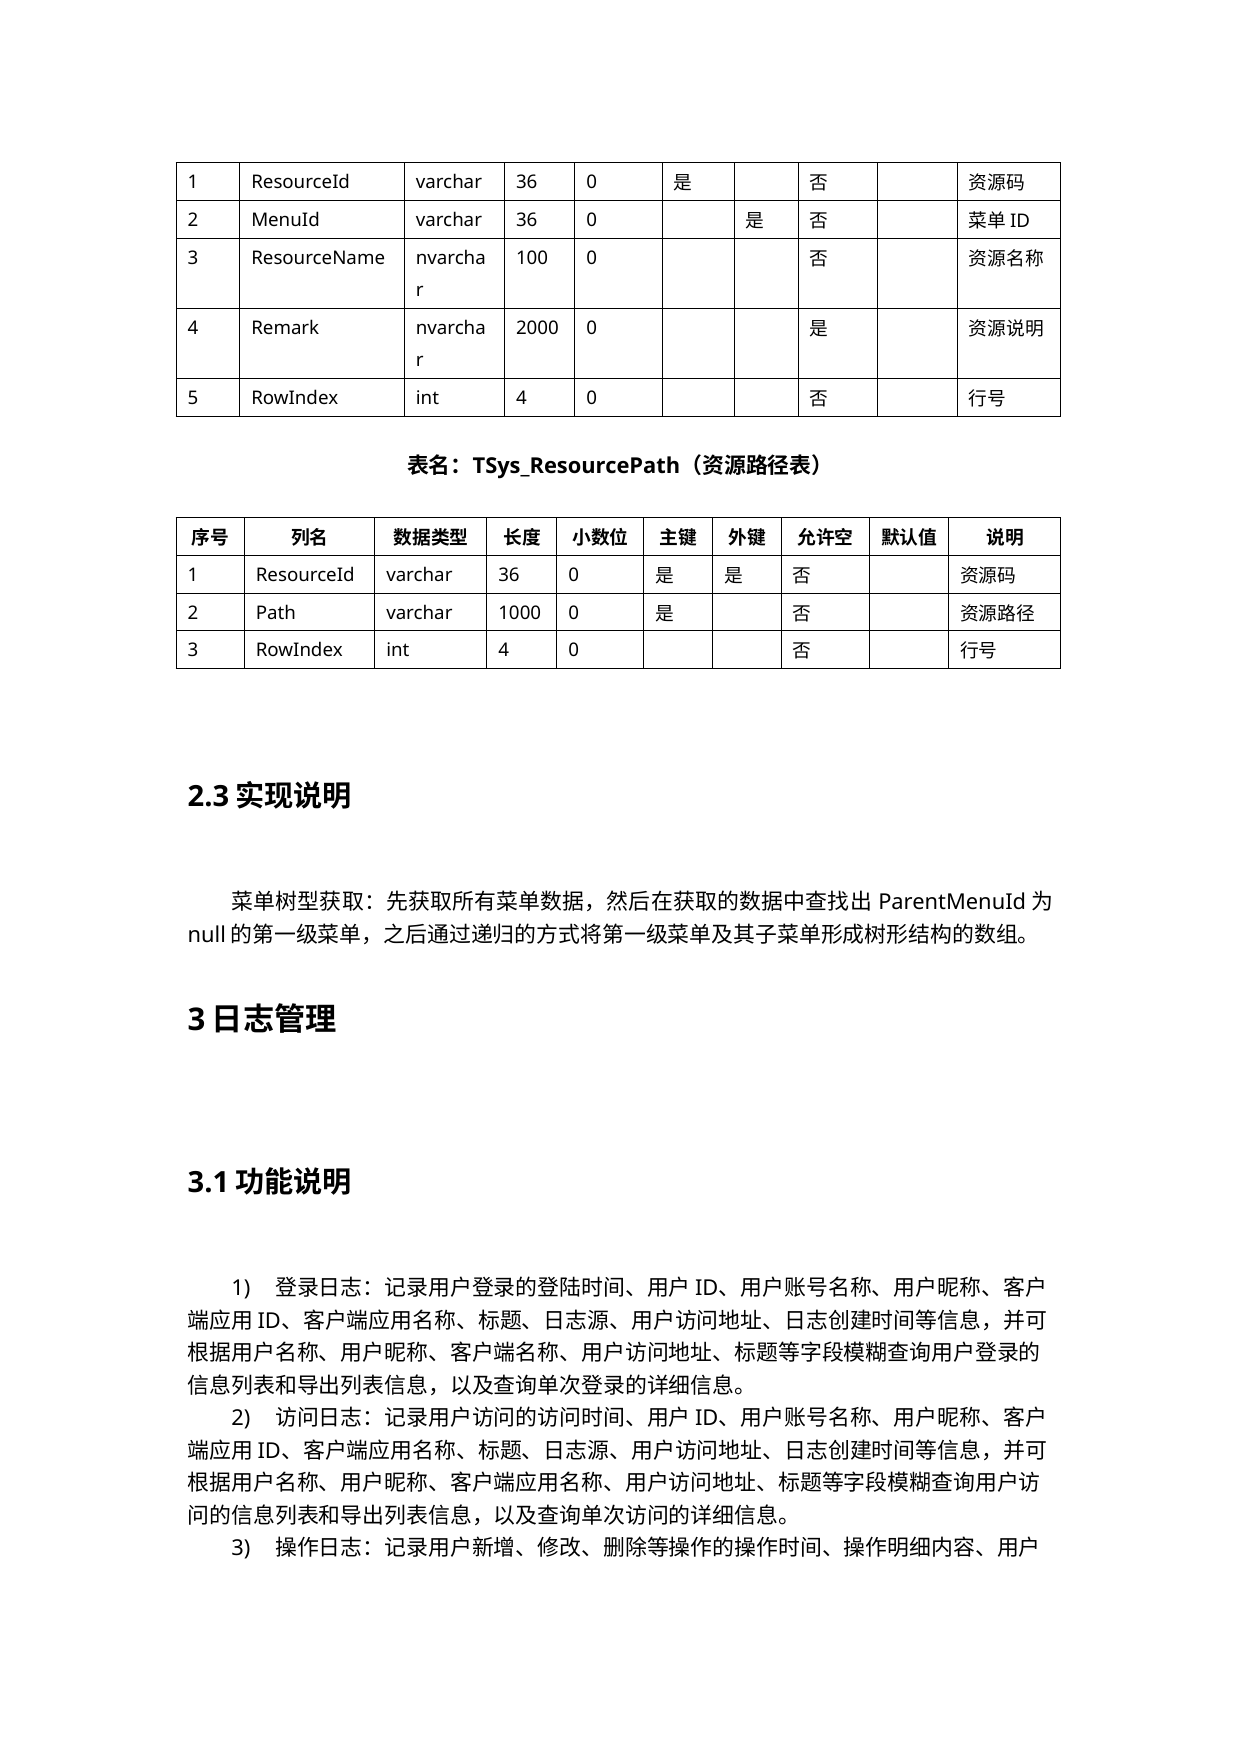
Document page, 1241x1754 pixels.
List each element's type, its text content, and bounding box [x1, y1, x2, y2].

table_cell [878, 379, 957, 416]
table_cell [735, 309, 798, 378]
text 表名：TSys_ResourcePath（资源路径表） [187, 448, 1053, 480]
table_cell ResourceId [240, 163, 404, 200]
table_cell 行号 [949, 631, 1060, 668]
table_cell [878, 239, 957, 308]
table_cell varchar [405, 201, 504, 237]
table_cell 36 [505, 201, 574, 237]
table_cell 菜单ID [958, 201, 1060, 237]
list 菜单树型获取：先获取所有菜单数据，然后在获取的数据中查找出ParentMenuId为null的第一级菜单，之后通过递归的方式将第一级菜单及其子菜单形成树形结构的数组。 [187, 884, 1053, 949]
table_cell int [405, 379, 504, 416]
table_cell 资源码 [949, 556, 1060, 592]
table_cell nvarchar [405, 239, 504, 308]
table_cell 1000 [487, 594, 556, 630]
table_header 默认值 [870, 518, 948, 555]
table_header 小数位 [557, 518, 643, 555]
table_cell 是 [644, 594, 712, 630]
table_cell [735, 239, 798, 308]
subtitle 2.3实现说明 [187, 761, 1053, 826]
list 登录日志：记录用户登录的登陆时间、用户ID、用户账号名称、用户昵称、客户端应用ID、客户端应用名称、标题、日志源、用户访问地址、日志创建时间等信息，并可根据用户名称、用户昵称、客户端名称、用户访问地址、标题等字段模糊查询用户登录的信息列表和导出列表信息，以及查询单次登录的详细信息。 [187, 1270, 1053, 1400]
table_cell 是 [644, 556, 712, 592]
table_cell [870, 631, 948, 668]
table_cell [663, 379, 734, 416]
table_cell 4 [487, 631, 556, 668]
table_header 允许空 [782, 518, 869, 555]
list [187, 1530, 1053, 1562]
table_cell 0 [575, 239, 662, 308]
table_cell [663, 309, 734, 378]
table_cell [663, 201, 734, 237]
table_cell 0 [557, 631, 643, 668]
table_cell [878, 163, 957, 200]
table_cell MenuId [240, 201, 404, 237]
table_cell RowIndex [245, 631, 374, 668]
table_cell 5 [177, 379, 239, 416]
table_cell ResourceId [245, 556, 374, 592]
table_cell [878, 201, 957, 237]
table_cell 资源说明 [958, 309, 1060, 378]
table_cell 否 [799, 379, 877, 416]
table_cell 0 [575, 309, 662, 378]
table_cell 否 [799, 163, 877, 200]
table_cell 是 [663, 163, 734, 200]
table_cell int [375, 631, 486, 668]
table_cell 4 [505, 379, 574, 416]
table_cell 36 [505, 163, 574, 200]
table_cell [870, 594, 948, 630]
table_cell [735, 379, 798, 416]
table_cell 100 [505, 239, 574, 308]
subtitle 3.1功能说明 [187, 1147, 1053, 1212]
table_cell [878, 309, 957, 378]
table_cell 否 [782, 631, 869, 668]
table_cell 0 [557, 556, 643, 592]
table_cell [644, 631, 712, 668]
table_cell varchar [405, 163, 504, 200]
table_cell varchar [375, 556, 486, 592]
table_cell 否 [782, 556, 869, 592]
table_cell 否 [782, 594, 869, 630]
table_cell 是 [735, 201, 798, 237]
table_cell 0 [575, 379, 662, 416]
table_cell 行号 [958, 379, 1060, 416]
list 访问日志：记录用户访问的访问时间、用户ID、用户账号名称、用户昵称、客户端应用ID、客户端应用名称、标题、日志源、用户访问地址、日志创建时间等信息，并可根据用户名称、用户昵称、客户端应用名称、用户访问地址、标题等字段模糊查询用户访问的信息列表和导出列表信息，以及查询单次访问的详细信息。 [187, 1400, 1053, 1530]
table_cell Remark [240, 309, 404, 378]
table_cell Path [245, 594, 374, 630]
table_cell 4 [177, 309, 239, 378]
table_header 列名 [245, 518, 374, 555]
table_cell RowIndex [240, 379, 404, 416]
table_cell 3 [177, 239, 239, 308]
table_cell 否 [799, 239, 877, 308]
table_cell nvarchar [405, 309, 504, 378]
table_cell [735, 163, 798, 200]
table_header 说明 [949, 518, 1060, 555]
table_cell 资源名称 [958, 239, 1060, 308]
table_cell ResourceName [240, 239, 404, 308]
table_cell [663, 239, 734, 308]
table_header 主键 [644, 518, 712, 555]
table_cell 否 [799, 201, 877, 237]
table_cell 0 [575, 201, 662, 237]
table_cell [870, 556, 948, 592]
table_cell 资源码 [958, 163, 1060, 200]
subtitle 3日志管理 [187, 984, 1053, 1049]
table_cell 1 [177, 556, 244, 592]
table_cell 36 [487, 556, 556, 592]
table_cell 0 [575, 163, 662, 200]
table_header 序号 [177, 518, 244, 555]
table_cell varchar [375, 594, 486, 630]
table_cell 0 [557, 594, 643, 630]
table_cell 1 [177, 163, 239, 200]
table_cell [713, 631, 781, 668]
table_header 外键 [713, 518, 781, 555]
table_cell 是 [799, 309, 877, 378]
table_cell [713, 594, 781, 630]
table_cell 2000 [505, 309, 574, 378]
table_cell 2 [177, 201, 239, 237]
table_cell 2 [177, 594, 244, 630]
table_cell 资源路径 [949, 594, 1060, 630]
table_cell 3 [177, 631, 244, 668]
table_header 数据类型 [375, 518, 486, 555]
table_cell 是 [713, 556, 781, 592]
table_header 长度 [487, 518, 556, 555]
